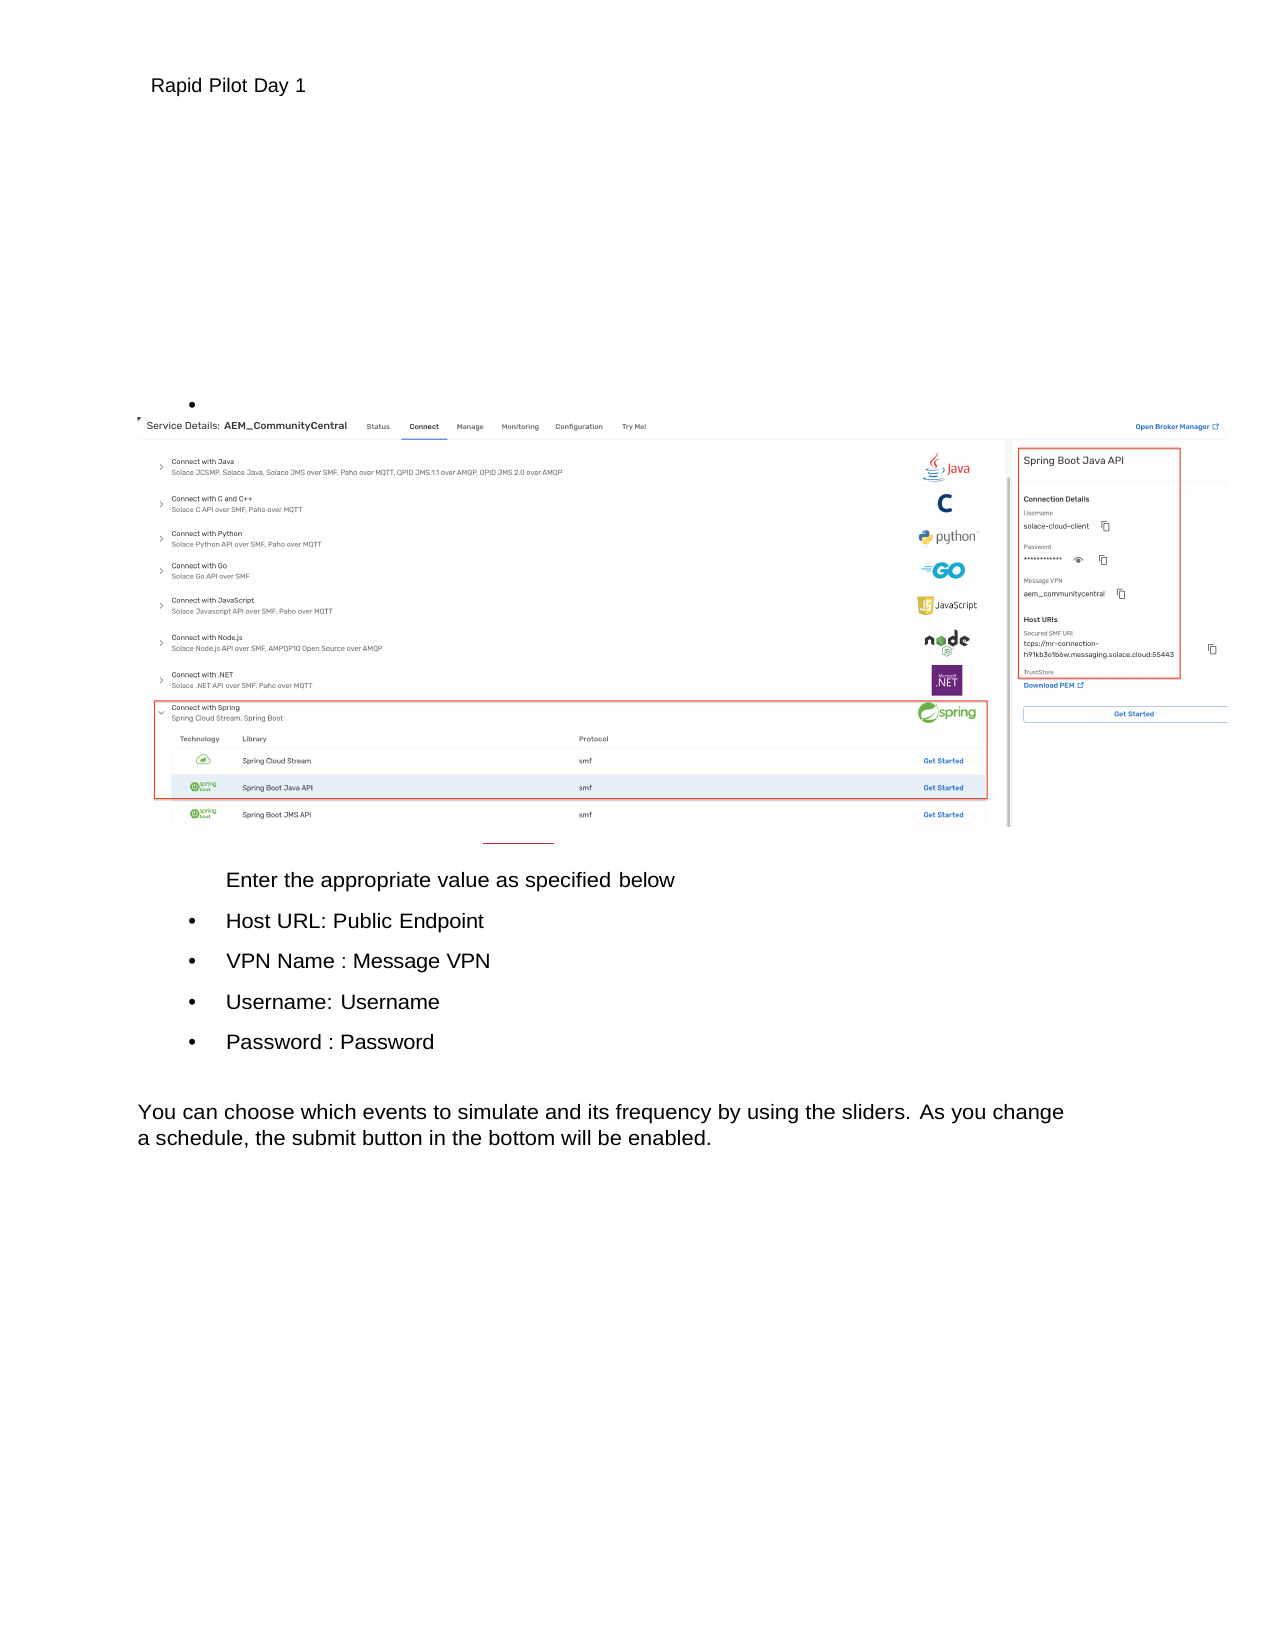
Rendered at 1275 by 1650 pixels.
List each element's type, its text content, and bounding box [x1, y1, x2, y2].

text Enter the appropriate value as specified below [226, 868, 1212, 892]
text You can choose which events to simulate and its frequency by using the sliders. As you change a schedule, the submit button in the bottom will be enabled. [137, 1100, 1073, 1150]
list Host URL: Public Endpoint [188, 908, 1212, 933]
list Password : Password [188, 1029, 1212, 1054]
picture [137, 417, 1229, 827]
list Username: Username [188, 989, 1212, 1014]
list VPN Name : Message VPN [188, 948, 1212, 973]
